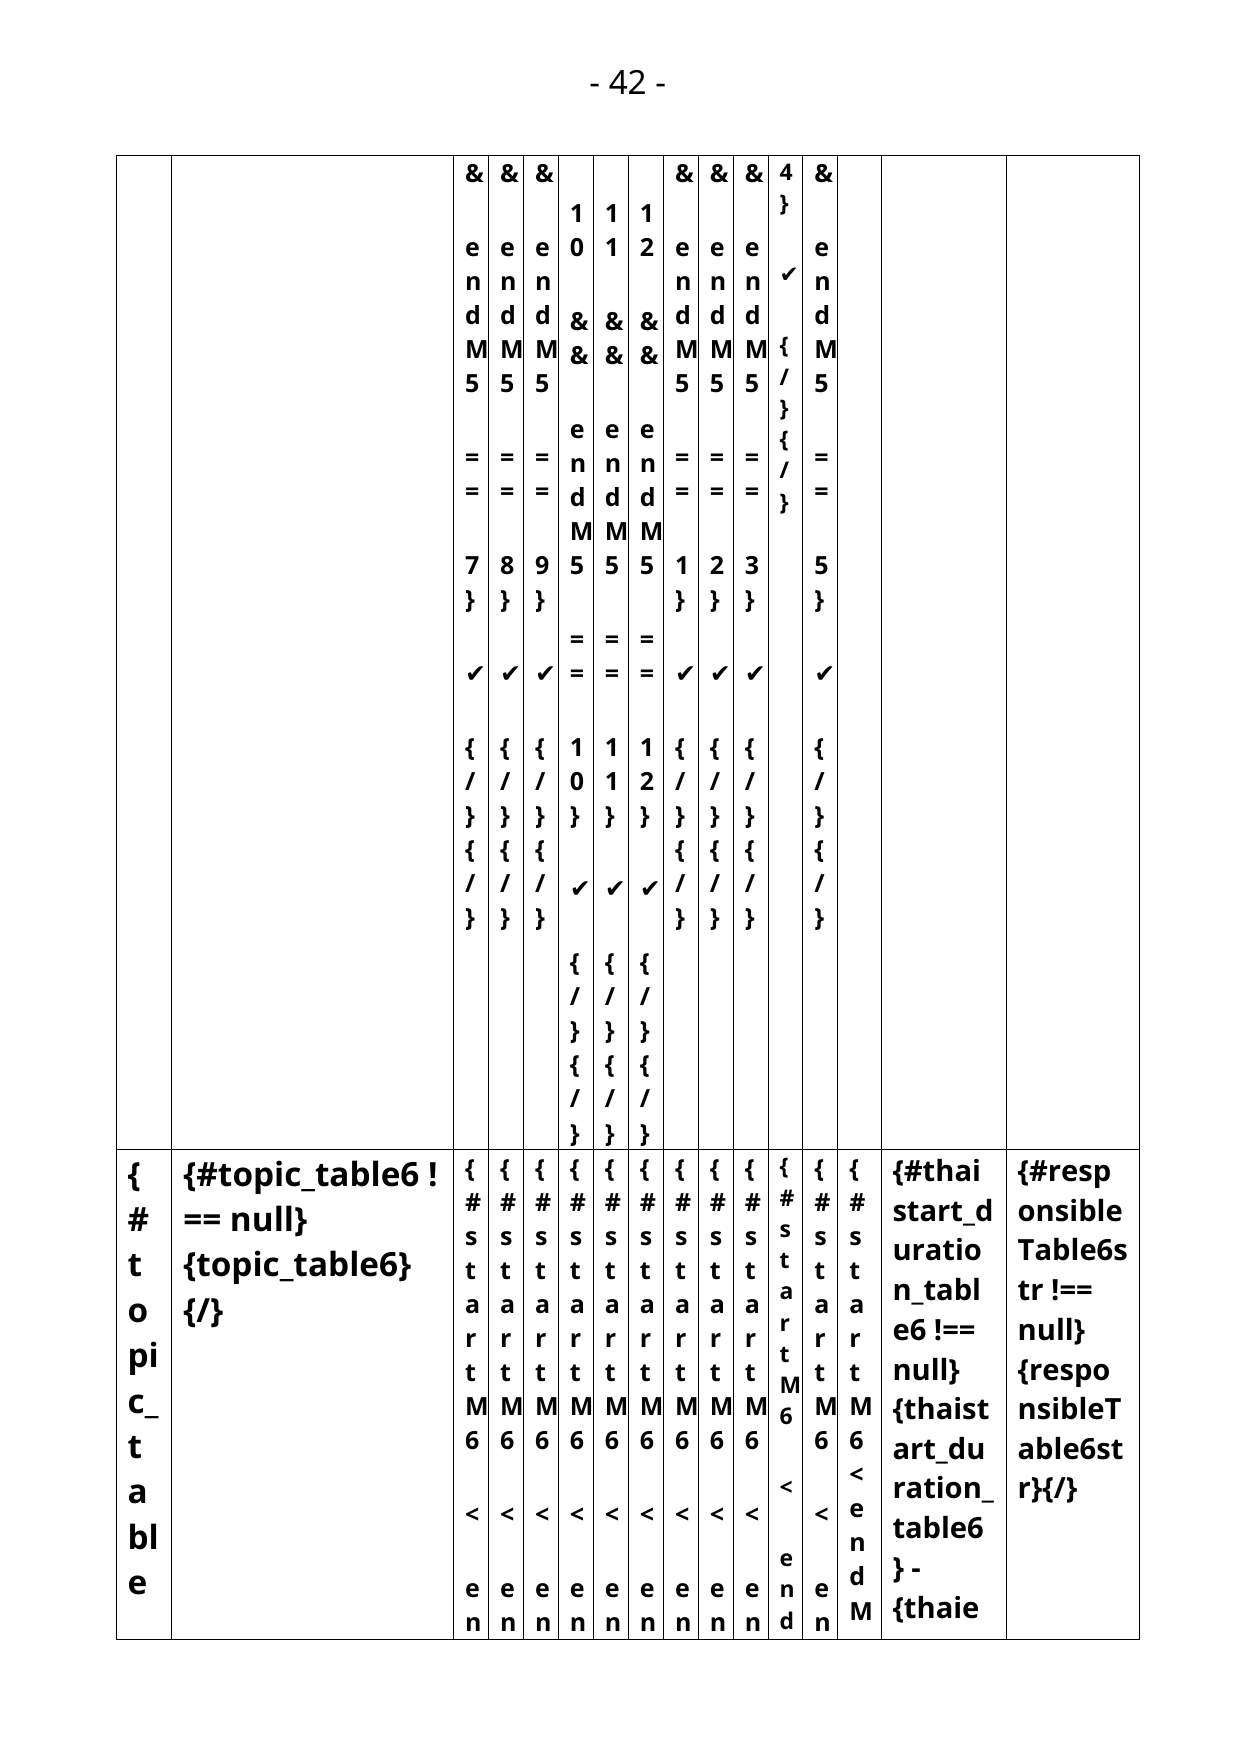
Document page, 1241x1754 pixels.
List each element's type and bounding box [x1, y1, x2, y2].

table_cell [1007, 156, 1139, 1149]
table_cell [699, 156, 733, 1149]
table_cell [524, 1150, 558, 1638]
table_cell [559, 1150, 593, 1638]
table_cell [117, 156, 171, 1149]
table_cell [629, 156, 663, 1149]
table_cell [1007, 1150, 1139, 1638]
table_cell [454, 1150, 488, 1638]
table_cell [769, 1150, 802, 1638]
table_cell [629, 1150, 663, 1638]
table_cell [117, 1150, 171, 1638]
table_cell [489, 156, 523, 1149]
table_cell [769, 156, 802, 1149]
table_cell [882, 156, 1006, 1149]
table_cell [882, 1150, 1006, 1638]
table_cell [803, 156, 837, 1149]
table_cell [594, 1150, 628, 1638]
table_cell [664, 156, 698, 1149]
table_cell [594, 156, 628, 1149]
table_cell [699, 1150, 733, 1638]
table_cell [172, 1150, 453, 1638]
table_cell [454, 156, 488, 1149]
table_cell [803, 1150, 837, 1638]
table_cell [838, 156, 881, 1149]
table_cell [734, 156, 768, 1149]
table_cell [559, 156, 593, 1149]
table_cell [489, 1150, 523, 1638]
table_cell [838, 1150, 881, 1638]
table_cell [524, 156, 558, 1149]
table_cell [734, 1150, 768, 1638]
table_cell [172, 156, 453, 1149]
table_cell [664, 1150, 698, 1638]
